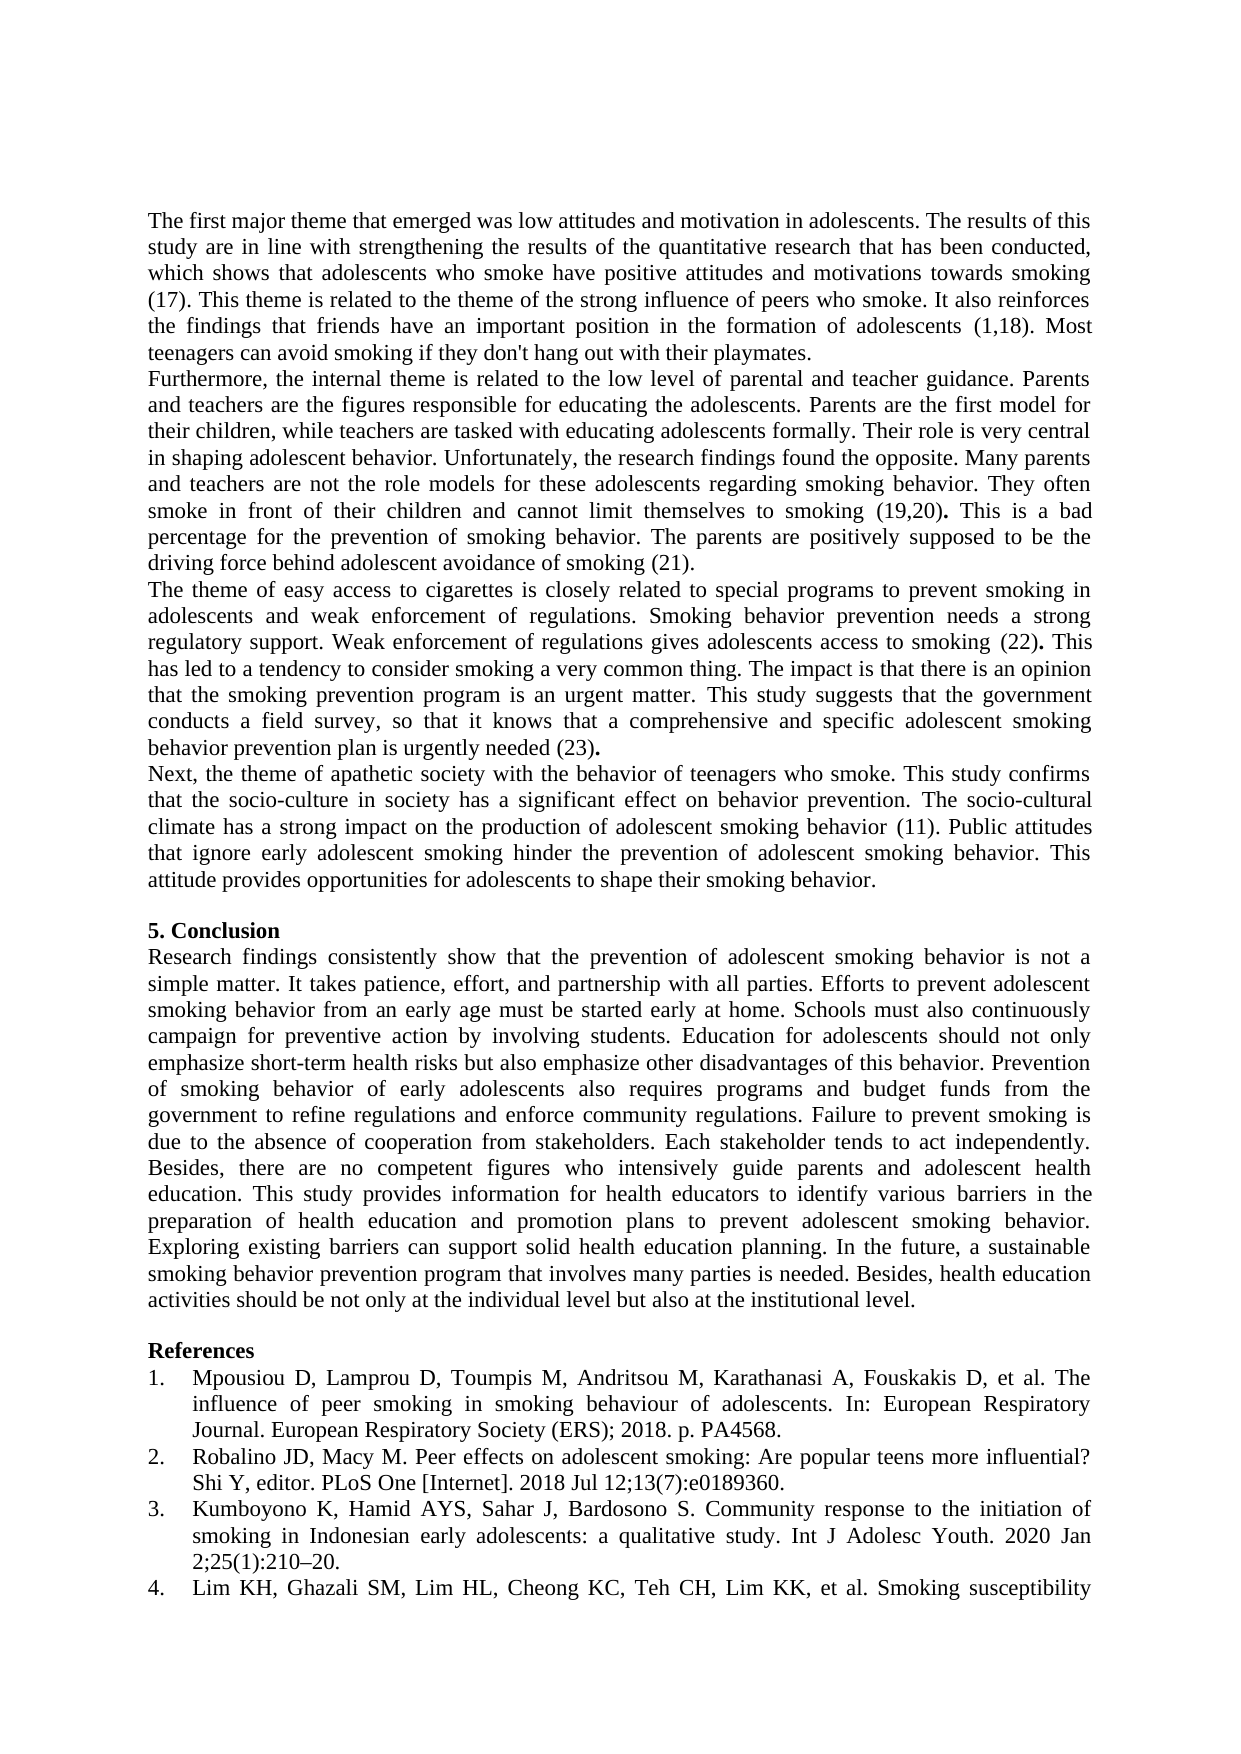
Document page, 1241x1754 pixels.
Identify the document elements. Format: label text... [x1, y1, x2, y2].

text Research findings consistently show that the prevention of adolescent smoking behavior is not a simple matter. It takes patience, effort, and partnership with all parties. Efforts to prevent adolescent smoking behavior from an early age must be started early at home. Schools must also continuously campaign for preventive action by involving students. Education for adolescents should not only emphasize short-term health risks but also emphasize other disadvantages of this behavior. Prevention of smoking behavior of early adolescents also requires programs and budget funds from the government to refine regulations and enforce community regulations. Failure to prevent smoking is due to the absence of cooperation from stakeholders. Each stakeholder tends to act independently. Besides, there are no competent figures who intensively guide parents and adolescent health education. This study provides information for health educators to identify various barriers in the preparation of health education and promotion plans to prevent adolescent smoking behavior. Exploring existing barriers can support solid health education planning. In the future, a sustainable smoking behavior prevention program that involves many parties is needed. Besides, health education activities should be not only at the individual level but also at the institutional level. [148, 943, 1092, 1312]
text The theme of easy access to cigarettes is closely related to special programs to prevent smoking in adolescents and weak enforcement of regulations. Smoking behavior prevention needs a strong regulatory support. Weak enforcement of regulations gives adolescents access to smoking (22). This has led to a tendency to consider smoking a very common thing. The impact is that there is an opinion that the smoking prevention program is an urgent matter. This study suggests that the government conducts a field survey, so that it knows that a comprehensive and specific adolescent smoking behavior prevention plan is urgently needed (23). [148, 576, 1092, 760]
text 5. Conclusion [148, 917, 1092, 943]
text 3. Kumboyono K, Hamid AYS, Sahar J, Bardosono S. Community response to the initiation of smoking in Indonesian early adolescents: a qualitative study. Int J Adolesc Youth. 2020 Jan 2;25(1):210–20. [148, 1495, 1092, 1574]
text 1. Mpousiou D, Lamprou D, Toumpis M, Andritsou M, Karathanasi A, Fouskakis D, et al. The influence of peer smoking in smoking behaviour of adolescents. In: European Respiratory Journal. European Respiratory Society (ERS); 2018. p. PA4568. [148, 1364, 1092, 1443]
text Next, the theme of apathetic society with the behavior of teenagers who smoke. This study confirms that the socio-culture in society has a significant effect on behavior prevention. The socio-cultural climate has a strong impact on the production of adolescent smoking behavior (11). Public attitudes that ignore early adolescent smoking hinder the prevention of adolescent smoking behavior. This attitude provides opportunities for adolescents to shape their smoking behavior. [148, 760, 1092, 892]
text References [148, 1337, 1092, 1364]
text The first major theme that emerged was low attitudes and motivation in adolescents. The results of this study are in line with strengthening the results of the quantitative research that has been conducted, which shows that adolescents who smoke have positive attitudes and motivations towards smoking (17). This theme is related to the theme of the strong influence of peers who smoke. It also reinforces the findings that friends have an important position in the formation of adolescents (1,18). Most teenagers can avoid smoking if they don't hang out with their playmates. [148, 207, 1092, 365]
text 2. Robalino JD, Macy M. Peer effects on adolescent smoking: Are popular teens more influential? Shi Y, editor. PLoS One [Internet]. 2018 Jul 12;13(7):e0189360. [148, 1443, 1092, 1495]
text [148, 1574, 1092, 1601]
text Furthermore, the internal theme is related to the low level of parental and teacher guidance. Parents and teachers are the figures responsible for educating the adolescents. Parents are the first model for their children, while teachers are tasked with educating adolescents formally. Their role is very central in shaping adolescent behavior. Unfortunately, the research findings found the opposite. Many parents and teachers are not the role models for these adolescents regarding smoking behavior. They often smoke in front of their children and cannot limit themselves to smoking (19,20). This is a bad percentage for the prevention of smoking behavior. The parents are positively supposed to be the driving force behind adolescent avoidance of smoking (21). [148, 365, 1092, 576]
